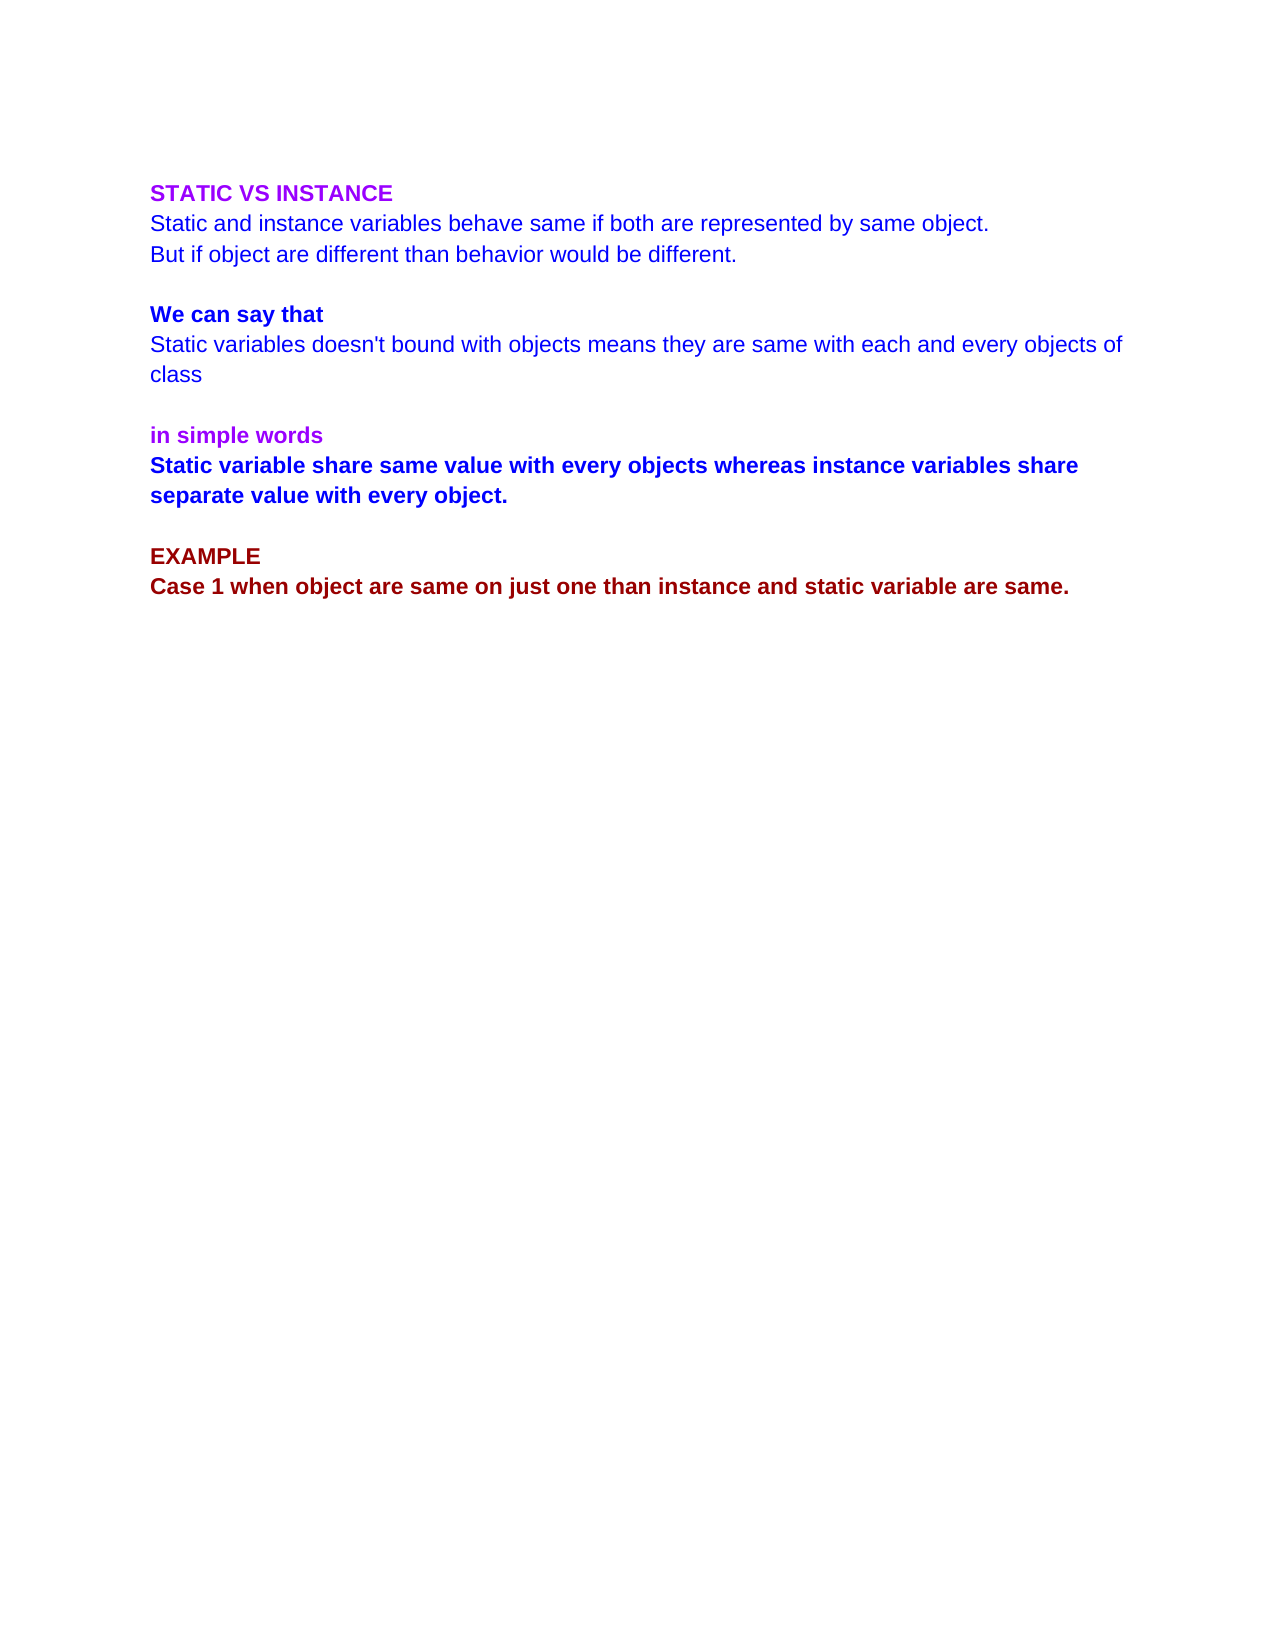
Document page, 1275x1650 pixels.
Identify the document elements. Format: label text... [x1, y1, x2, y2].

text Case 1 when object are same on just one than instance and static variable are same. [150, 573, 1125, 599]
text Static variables doesn't bound with objects means they are same with each and every objects of class [150, 331, 1125, 388]
text But if object are different than behavior would be different. [150, 241, 1125, 267]
text in simple words [150, 422, 1125, 448]
text We can say that [150, 301, 1125, 327]
text STATIC VS INSTANCE [150, 180, 1125, 207]
text Static and instance variables behave same if both are represented by same object. [150, 210, 1125, 237]
text EXAMPLE [150, 543, 1125, 569]
text Static variable share same value with every objects whereas instance variables share separate value with every object. [150, 452, 1125, 509]
